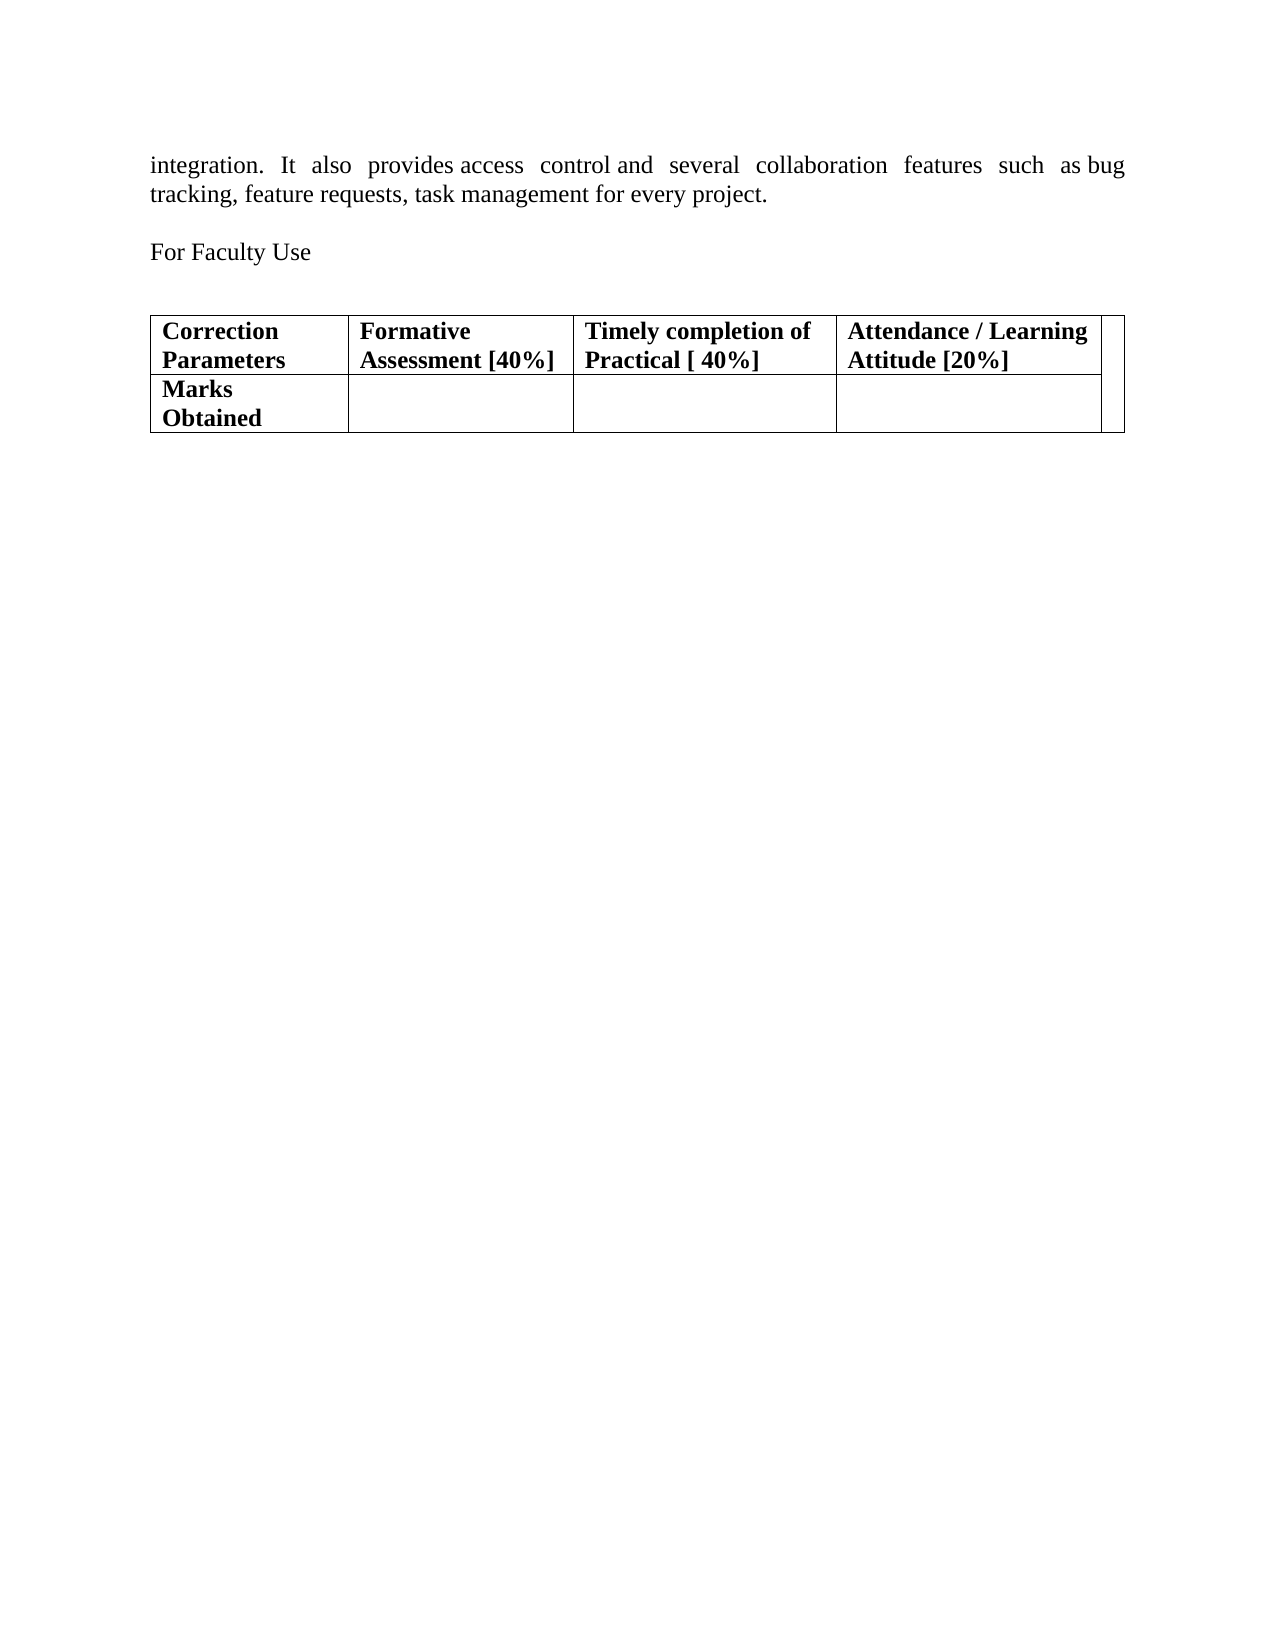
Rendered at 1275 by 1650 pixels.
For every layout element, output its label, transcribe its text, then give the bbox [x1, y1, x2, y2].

table_cell Marks Obtained [151, 375, 348, 432]
table_cell [574, 375, 836, 432]
table_header Attendance / Learning Attitude [20%] [837, 316, 1101, 373]
table_cell [349, 375, 573, 432]
table_header Timely completion of Practical [ 40%] [574, 316, 836, 373]
table_header [1102, 316, 1124, 432]
table_cell [837, 375, 1101, 432]
table_header Formative Assessment [40%] [349, 316, 573, 373]
table_header Correction Parameters [151, 316, 348, 373]
text For Faculty Use [150, 237, 1125, 294]
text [150, 150, 1125, 207]
